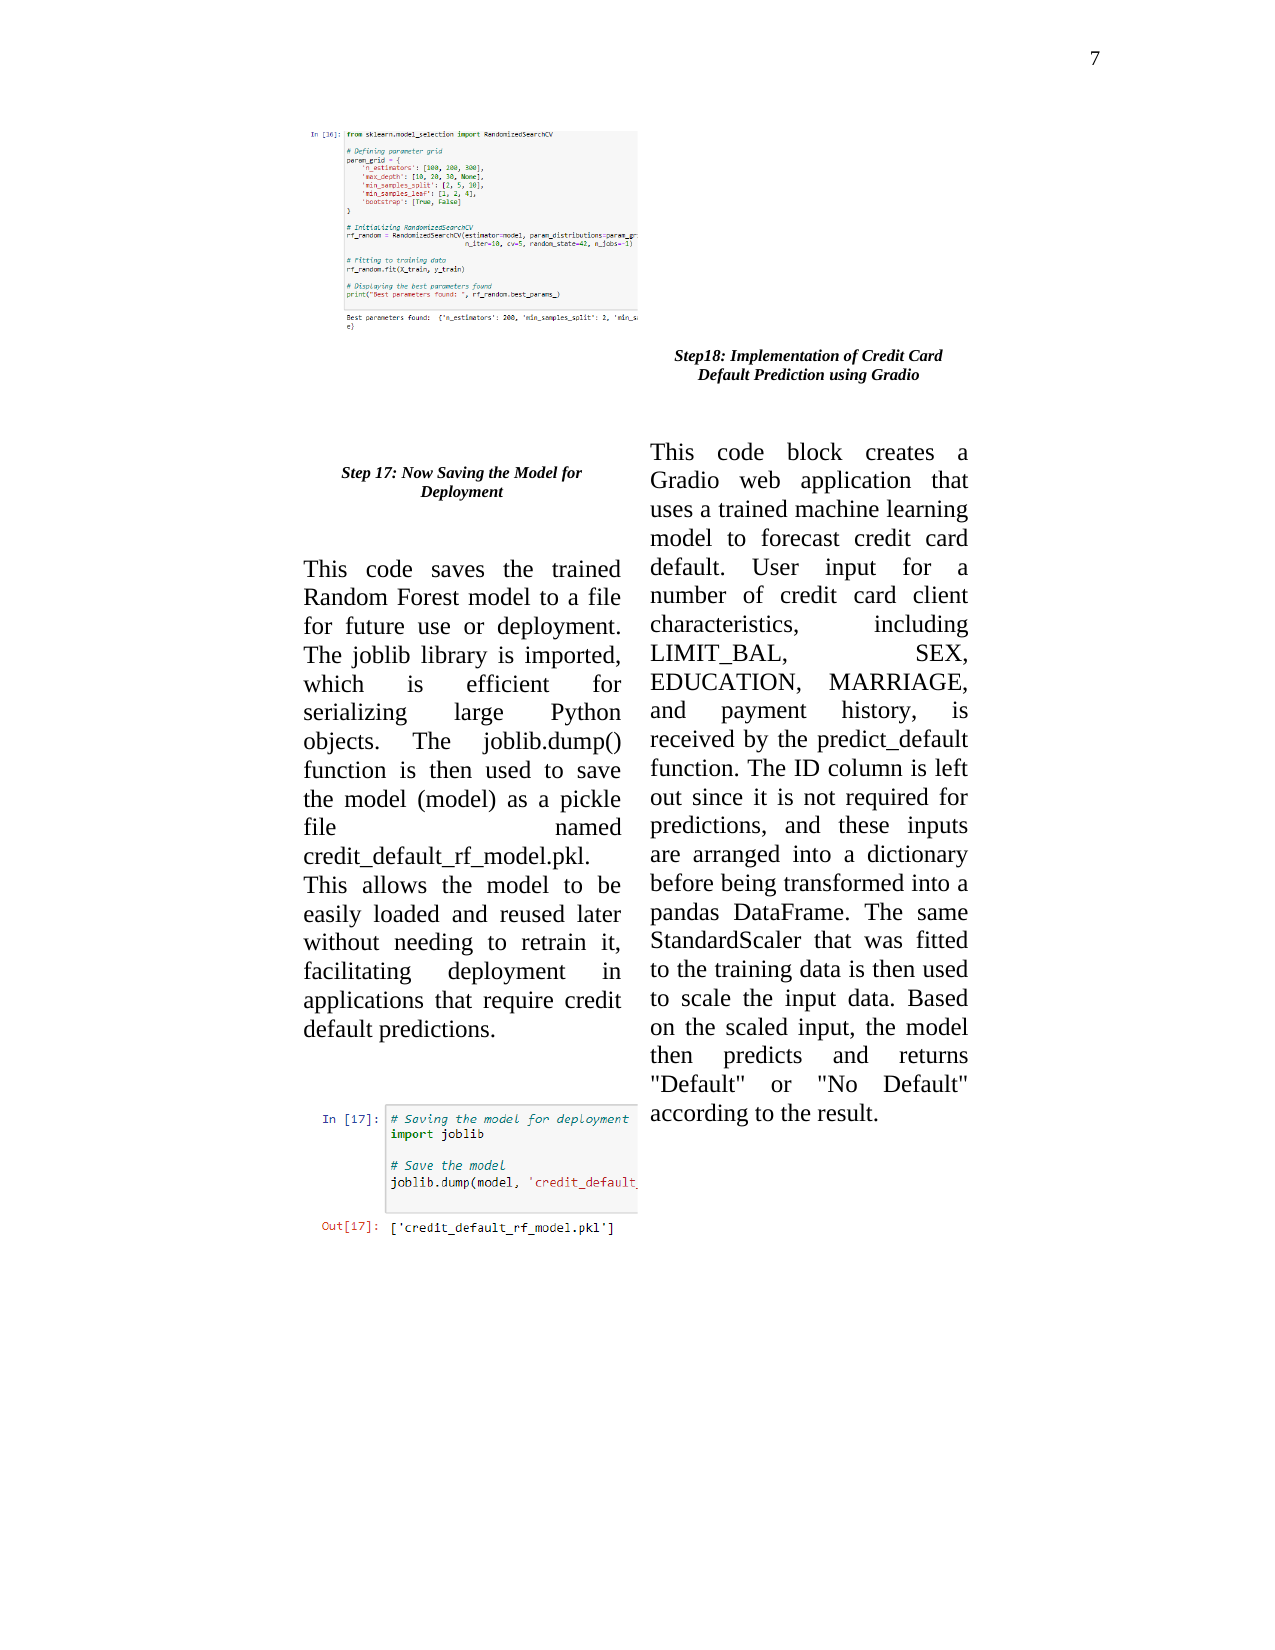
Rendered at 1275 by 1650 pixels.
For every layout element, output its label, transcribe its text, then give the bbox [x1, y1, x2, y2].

text This code saves the trained Random Forest model to a file for future use or deployment. The joblib library is imported, which is efficient for serializing large Python objects. The joblib.dump() function is then used to save the model (model) as a pickle file named credit_default_rf_model.pkl. This allows the model to be easily loaded and reused later without needing to retrain it, facilitating deployment in applications that require credit default predictions. [303, 554, 622, 1042]
text This code block creates a Gradio web application that uses a trained machine learning model to forecast credit card default. User input for a number of credit card client characteristics, including LIMIT_BAL, SEX, EDUCATION, MARRIAGE, and payment history, is received by the predict_default function. The ID column is left out since it is not required for predictions, and these inputs are arranged into a dictionary before being transformed into a pandas DataFrame. The same StandardScaler that was fitted to the training data is then used to scale the input data. Based on the scaled input, the model then predicts and returns "Default" or "No Default" according to the result. [650, 437, 968, 1127]
picture [303, 131, 638, 334]
text Step18: Implementation of Credit Card Default Prediction using Gradio [650, 346, 968, 384]
picture [303, 1094, 638, 1239]
text Step 17: Now Saving the Model for Deployment [303, 463, 622, 501]
